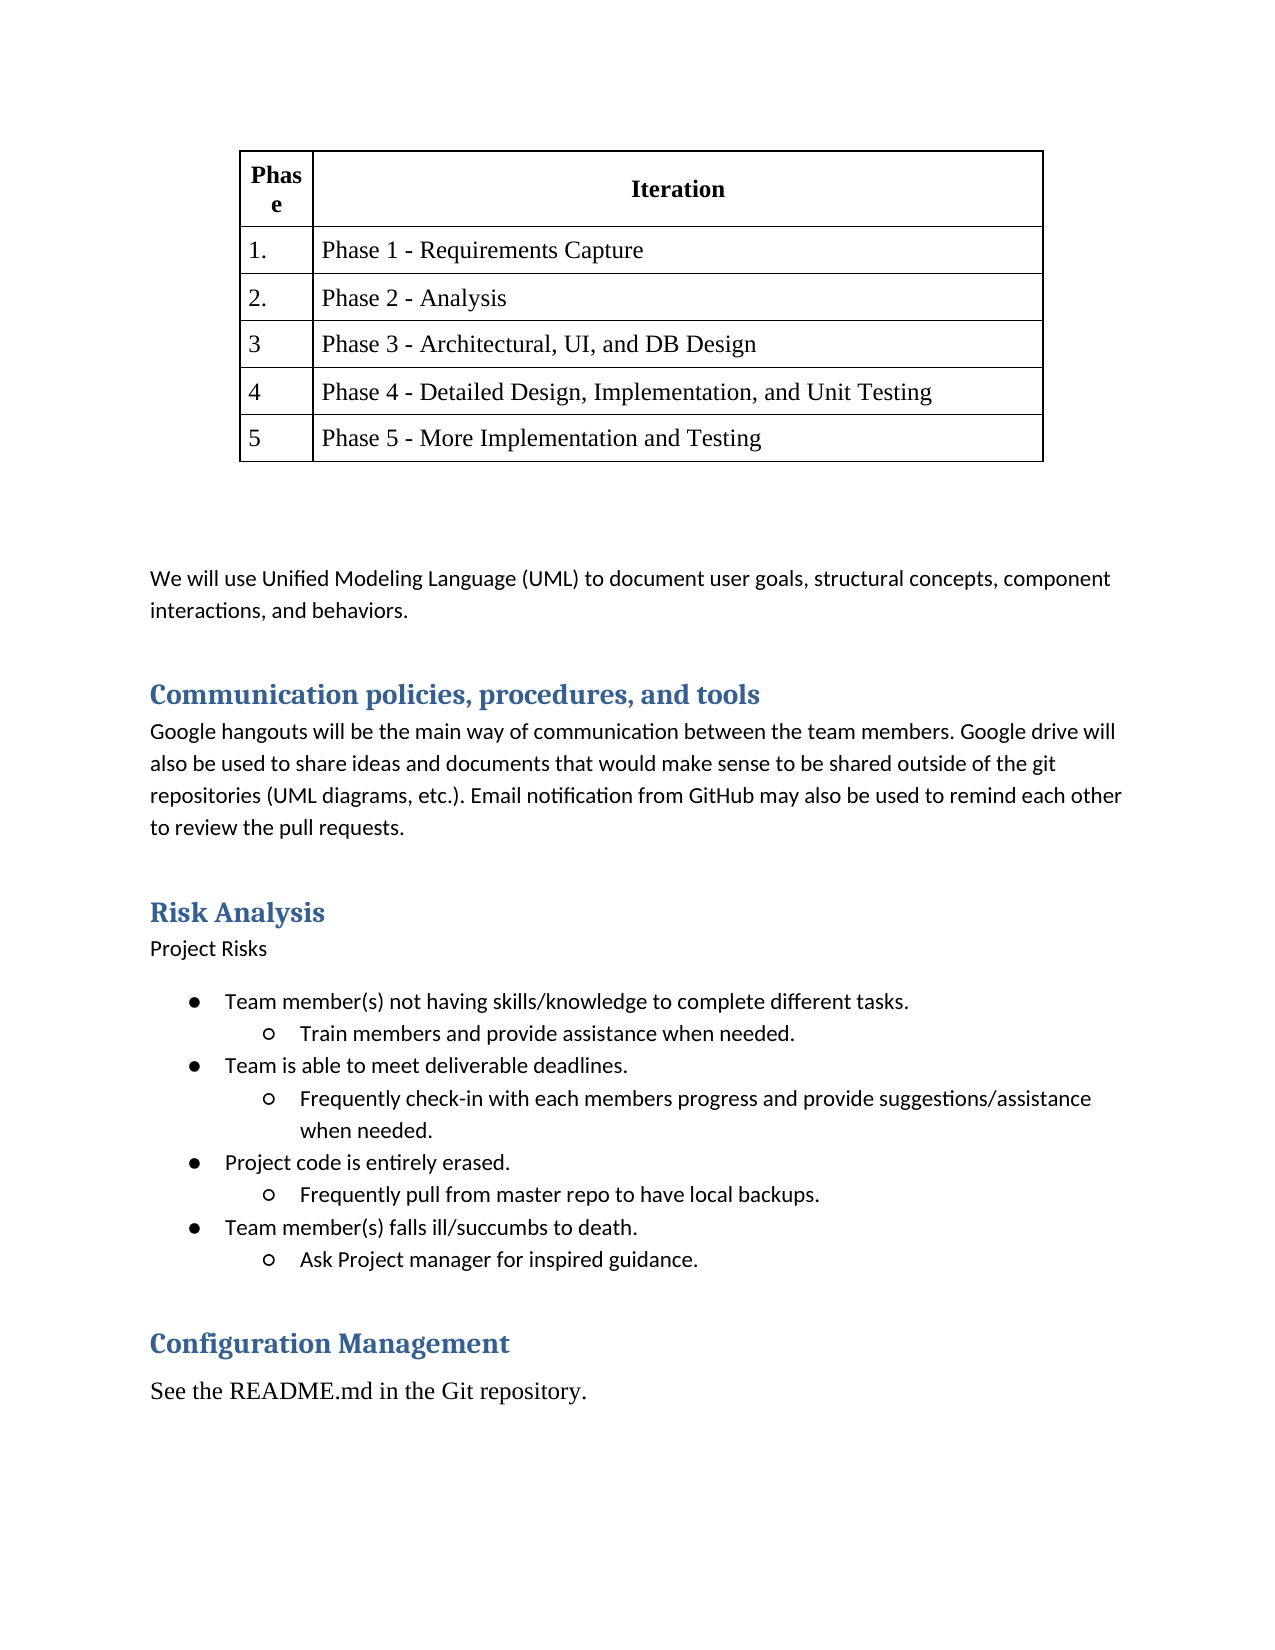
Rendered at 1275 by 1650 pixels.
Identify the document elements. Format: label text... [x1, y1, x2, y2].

text Google hangouts will be the main way of communication between the team members. Google drive will also be used to share ideas and documents that would make sense to be shared outside of the git repositories (UML diagrams, etc.). Email notification from GitHub may also be used to remind each other to review the pull requests. [150, 717, 1125, 842]
table_cell Phase 5 - More Implementation and Testing [314, 415, 1042, 461]
table_cell Phase 2 - Analysis [314, 274, 1042, 320]
list Train members and provide assistance when needed. [262, 1019, 1125, 1047]
list Team member(s) falls ill/succumbs to death. [187, 1213, 1125, 1241]
list Team is able to meet deliverable deadlines. [187, 1052, 1125, 1080]
table_header Iteration [314, 152, 1042, 226]
table_cell 4 [241, 368, 312, 414]
text See the README.md in the Git repository. [150, 1376, 1125, 1405]
text We will use Unified Modeling Language (UML) to document user goals, structural concepts, component interactions, and behaviors. [150, 564, 1125, 624]
list Frequently check-in with each members progress and provide suggestions/assistance when needed. [262, 1084, 1125, 1144]
table_header Phase [241, 152, 312, 226]
table_cell 1. [241, 227, 312, 273]
table_cell 3 [241, 321, 312, 367]
list Project code is entirely erased. [187, 1148, 1125, 1176]
table_cell Phase 4 - Detailed Design, Implementation, and Unit Testing [314, 368, 1042, 414]
table_cell 5 [241, 415, 312, 461]
text Configuration Management [150, 1327, 1125, 1361]
list Team member(s) not having skills/knowledge to complete different tasks. [187, 987, 1125, 1015]
table_cell Phase 3 - Architectural, UI, and DB Design [314, 321, 1042, 367]
table_cell Phase 1 - Requirements Capture [314, 227, 1042, 273]
text Communication policies, procedures, and tools [150, 678, 1125, 712]
text Risk Analysis [150, 896, 1125, 929]
list Ask Project manager for inspired guidance. [262, 1245, 1125, 1273]
list Frequently pull from master repo to have local backups. [262, 1180, 1125, 1208]
text Project Risks [150, 934, 1125, 962]
table_cell 2. [241, 274, 312, 320]
